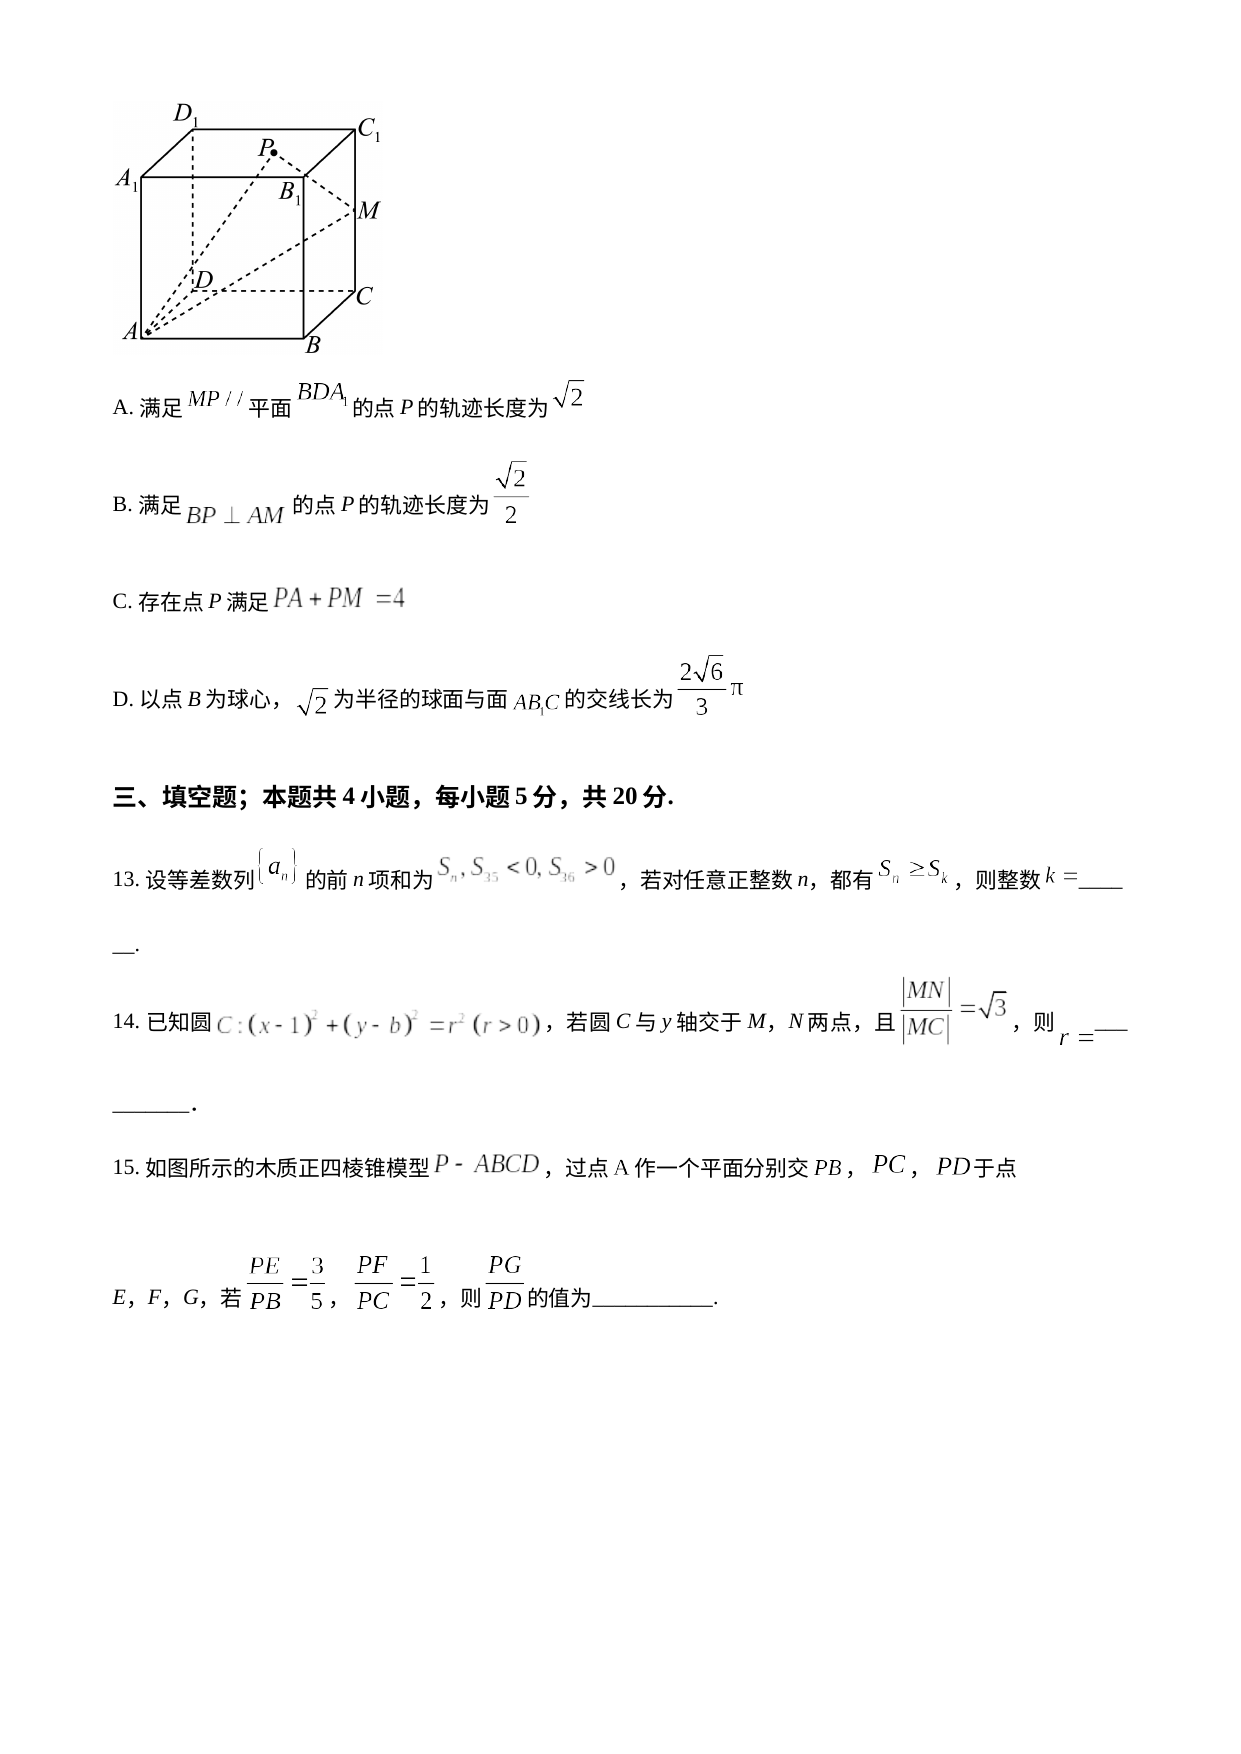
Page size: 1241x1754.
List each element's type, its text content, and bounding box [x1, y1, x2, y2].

text 14. 已知圆，若圆C与y轴交于M，N两点，且，则__________． [112, 972, 1128, 1118]
text C. 存在点P满足 [112, 569, 1128, 634]
text A. 满足平面的点P的轨迹长度为 [112, 374, 1128, 439]
text 15. 如图所示的木质正四棱锥模型，过点作一个平面分别交，，于点E，F，G，若，，则的值为___________. [112, 1134, 1128, 1346]
text 13. 设等差数列的前n项和为，若对任意正整数n，都有，则整数______. [112, 846, 1128, 960]
text 三、填空题；本题共4小题，每小题5分，共20分. [112, 763, 1128, 828]
text B. 满足的点P的轨迹长度为 [112, 455, 1128, 553]
picture [112, 101, 383, 355]
text D. 以点B为球心，为半径的球面与面的交线长为 [112, 649, 1128, 747]
